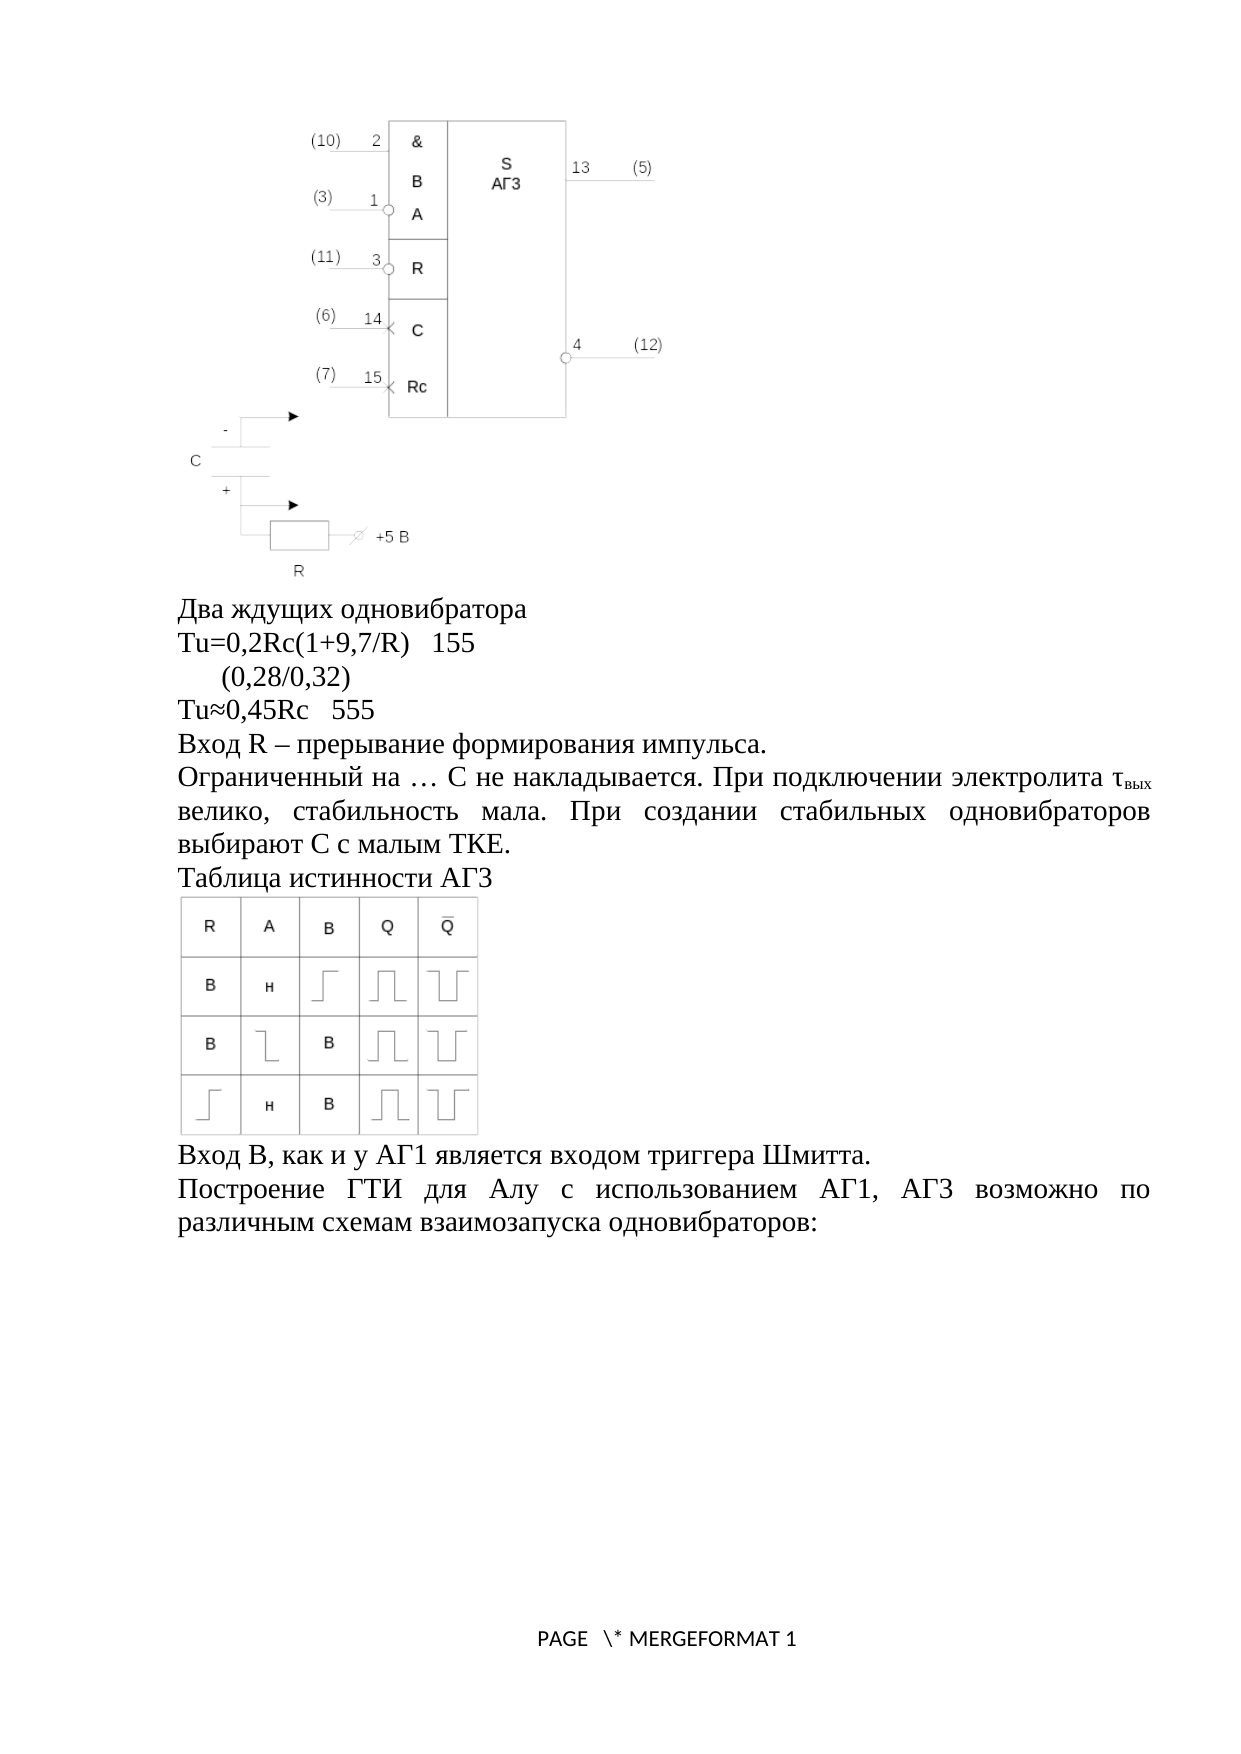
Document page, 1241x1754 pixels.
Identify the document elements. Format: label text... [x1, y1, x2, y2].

text Вход В, как и у АГ1 является входом триггера Шмитта. [177, 1137, 1152, 1171]
text Tu=0,2Rc(1+9,7/R) 155 [177, 625, 1152, 659]
text Tu≈0,45Rc 555 [177, 692, 1152, 726]
text Вход R – прерывание формирования импульса. [177, 726, 1152, 759]
text Таблица истинности АГ3 [177, 860, 1152, 893]
text (0,28/0,32) [177, 659, 1152, 692]
text Два ждущих одновибратора [177, 592, 1152, 625]
text Ограниченный на … C не накладывается. При подключении электролита τвых велико, стабильность мала. При создании стабильных одновибраторов выбирают С с малым ТКЕ. [177, 759, 1152, 860]
text Построение ГТИ для Алу с использованием АГ1, АГ3 возможно по различным схемам взаимозапуска одновибраторов: [177, 1171, 1152, 1238]
